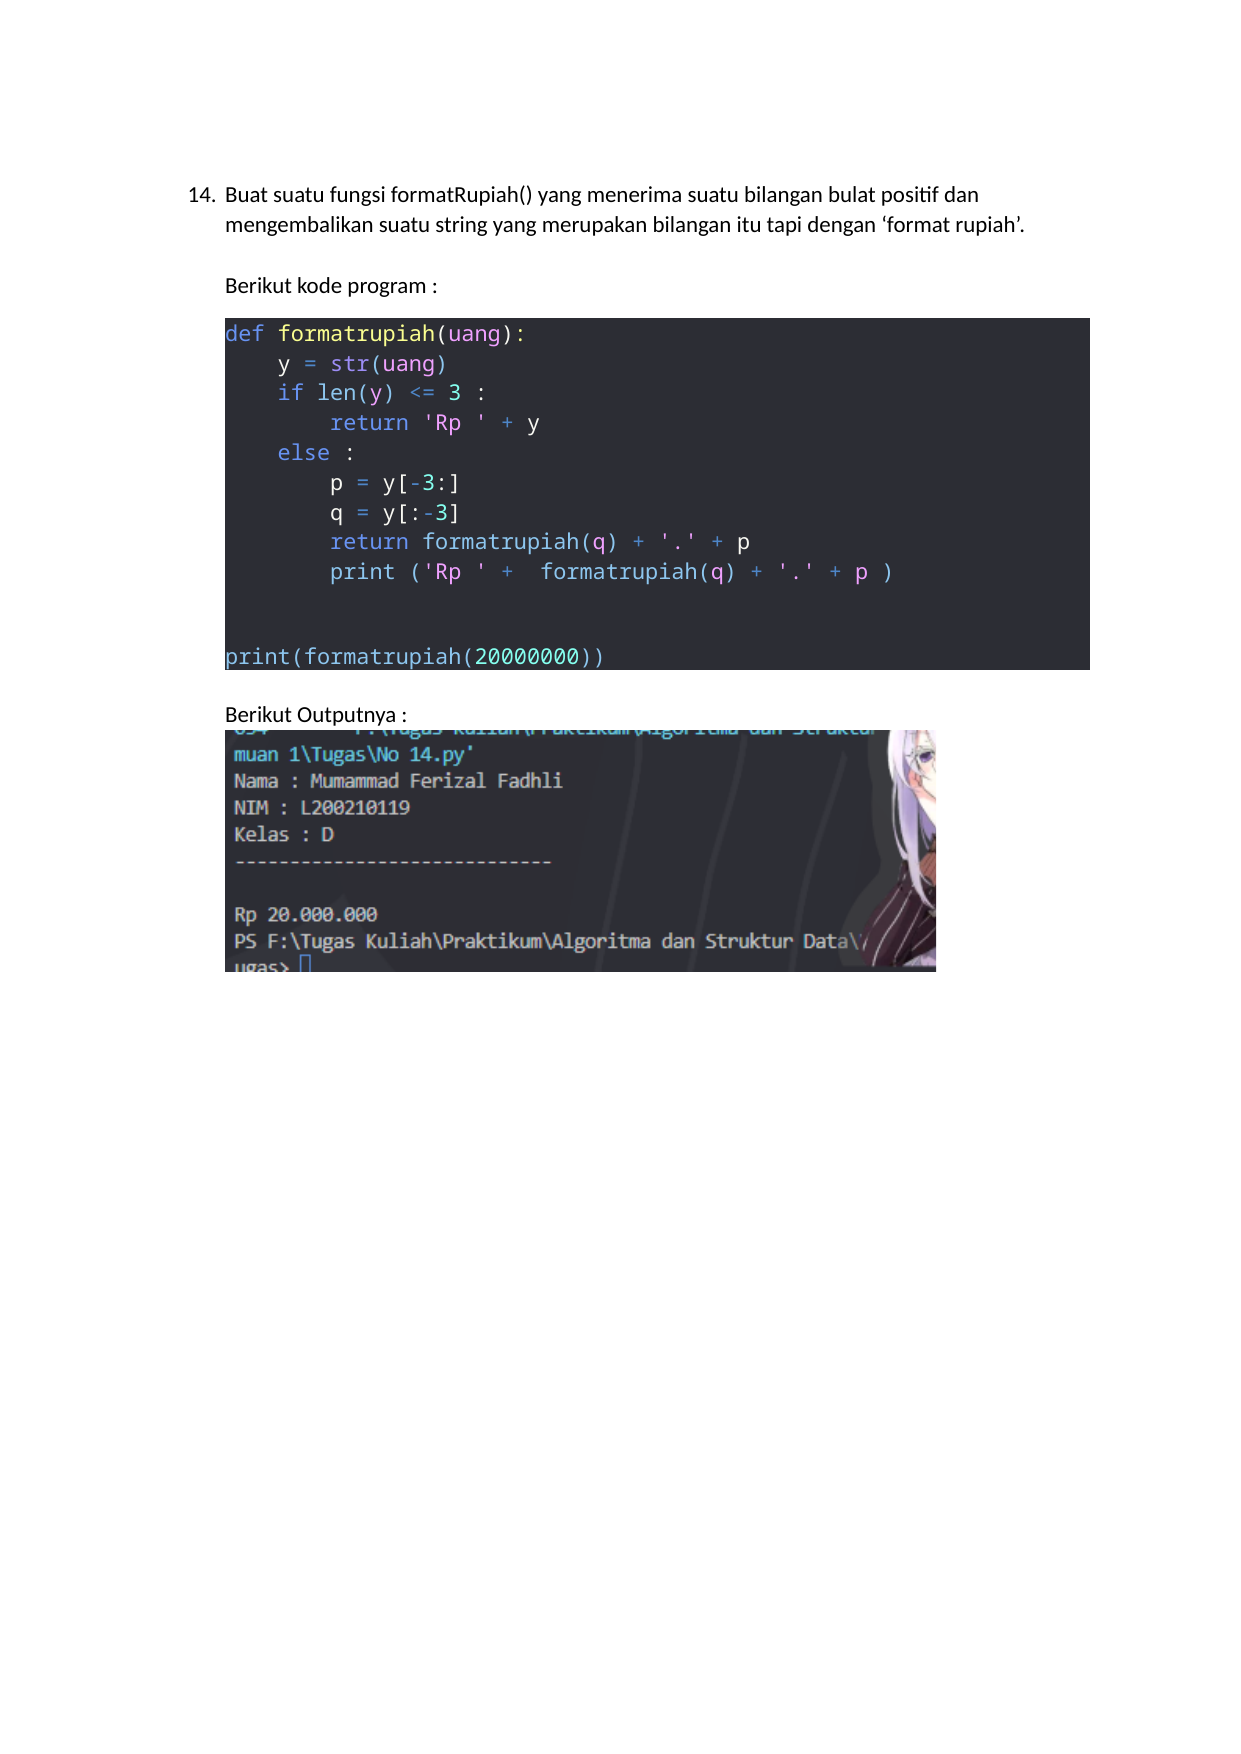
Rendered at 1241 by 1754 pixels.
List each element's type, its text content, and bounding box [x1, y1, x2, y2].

text return formatrupiah(q) + '.' + p [225, 526, 1090, 556]
text if len(y) <= 3 : [225, 377, 1090, 407]
text print(formatrupiah(20000000)) [225, 641, 1090, 670]
text y = str(uang) [225, 347, 1090, 377]
text q = y[:-3] [225, 496, 1090, 526]
list Berikut Outputnya : [225, 701, 1090, 729]
list Berikut kode program : [225, 271, 1090, 299]
text p = y[-3:] [225, 467, 1090, 496]
text def formatrupiah(uang): [225, 318, 1090, 347]
picture [225, 730, 937, 972]
text print ('Rp ' + formatrupiah(q) + '.' + p ) [225, 556, 1090, 586]
list Buat suatu fungsi formatRupiah() yang menerima suatu bilangan bulat positif dan mengembalikan suatu string yang merupakan bilangan itu tapi dengan ‘format rupiah’. [187, 180, 1090, 238]
text return 'Rp ' + y [225, 407, 1090, 437]
text else : [225, 437, 1090, 467]
